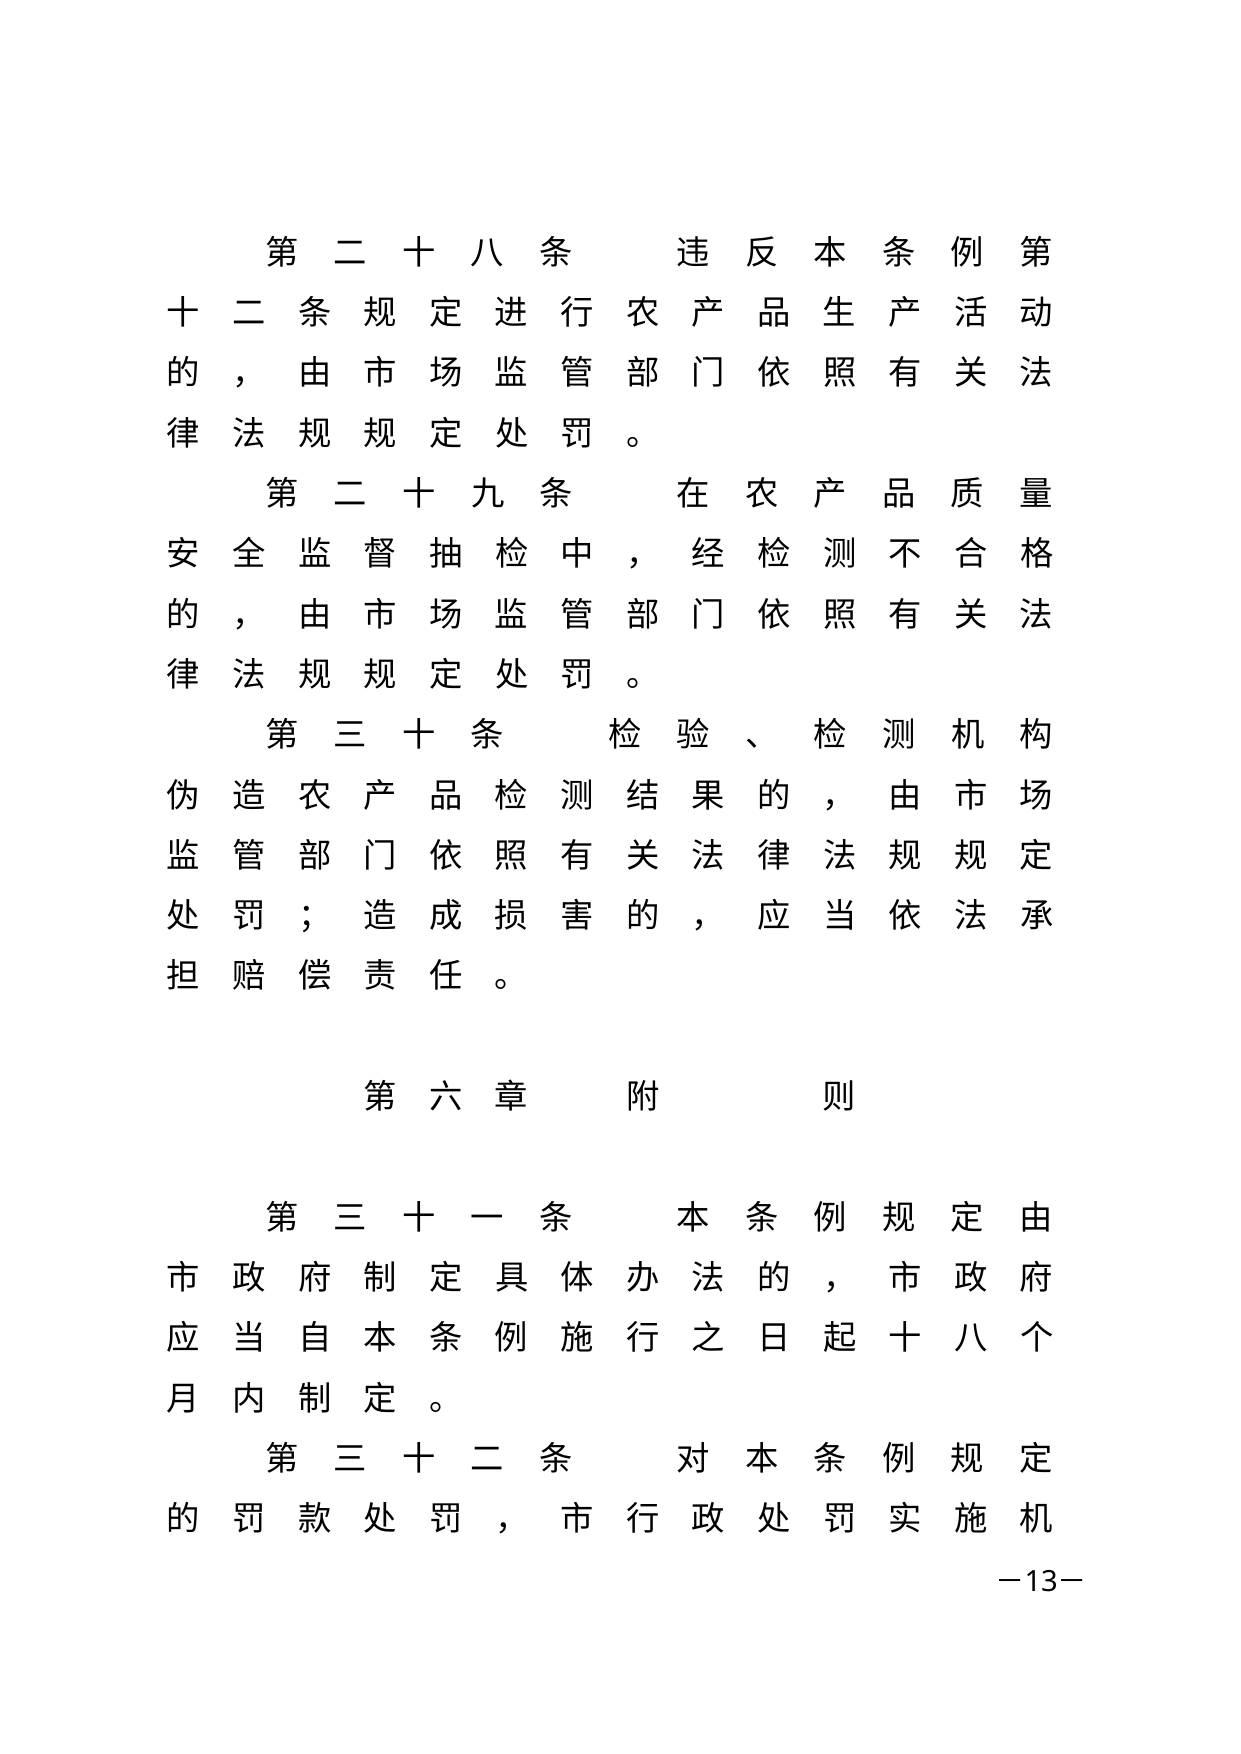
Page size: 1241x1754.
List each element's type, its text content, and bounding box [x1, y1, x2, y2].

text 第三十条 检验、检测机构伪造农产品检测结果的，由市场监管部门依照有关法律法规规定处罚；造成损害的，应当依法承担赔偿责任。 [167, 702, 1085, 1003]
text 第二十九条 在农产品质量安全监督抽检中，经检测不合格的，由市场监管部门依照有关法律法规规定处罚。 [167, 461, 1085, 702]
text 第二十八条 违反本条例第十二条规定进行农产品生产活动的，由市场监管部门依照有关法律法规规定处罚。 [167, 219, 1085, 461]
text 第三十一条 本条例规定由市政府制定具体办法的，市政府应当自本条例施行之日起十八个月内制定。 [167, 1184, 1085, 1426]
text 第三十二条 对本条例规定的罚款处罚，市行政处罚实施机关应当制定具体实施标准。该具体实施标准与本条例同时施行；需要修订时，制定机关应当及时修订。 [167, 1426, 1085, 1546]
text 第六章 附 则 [167, 1064, 1085, 1124]
